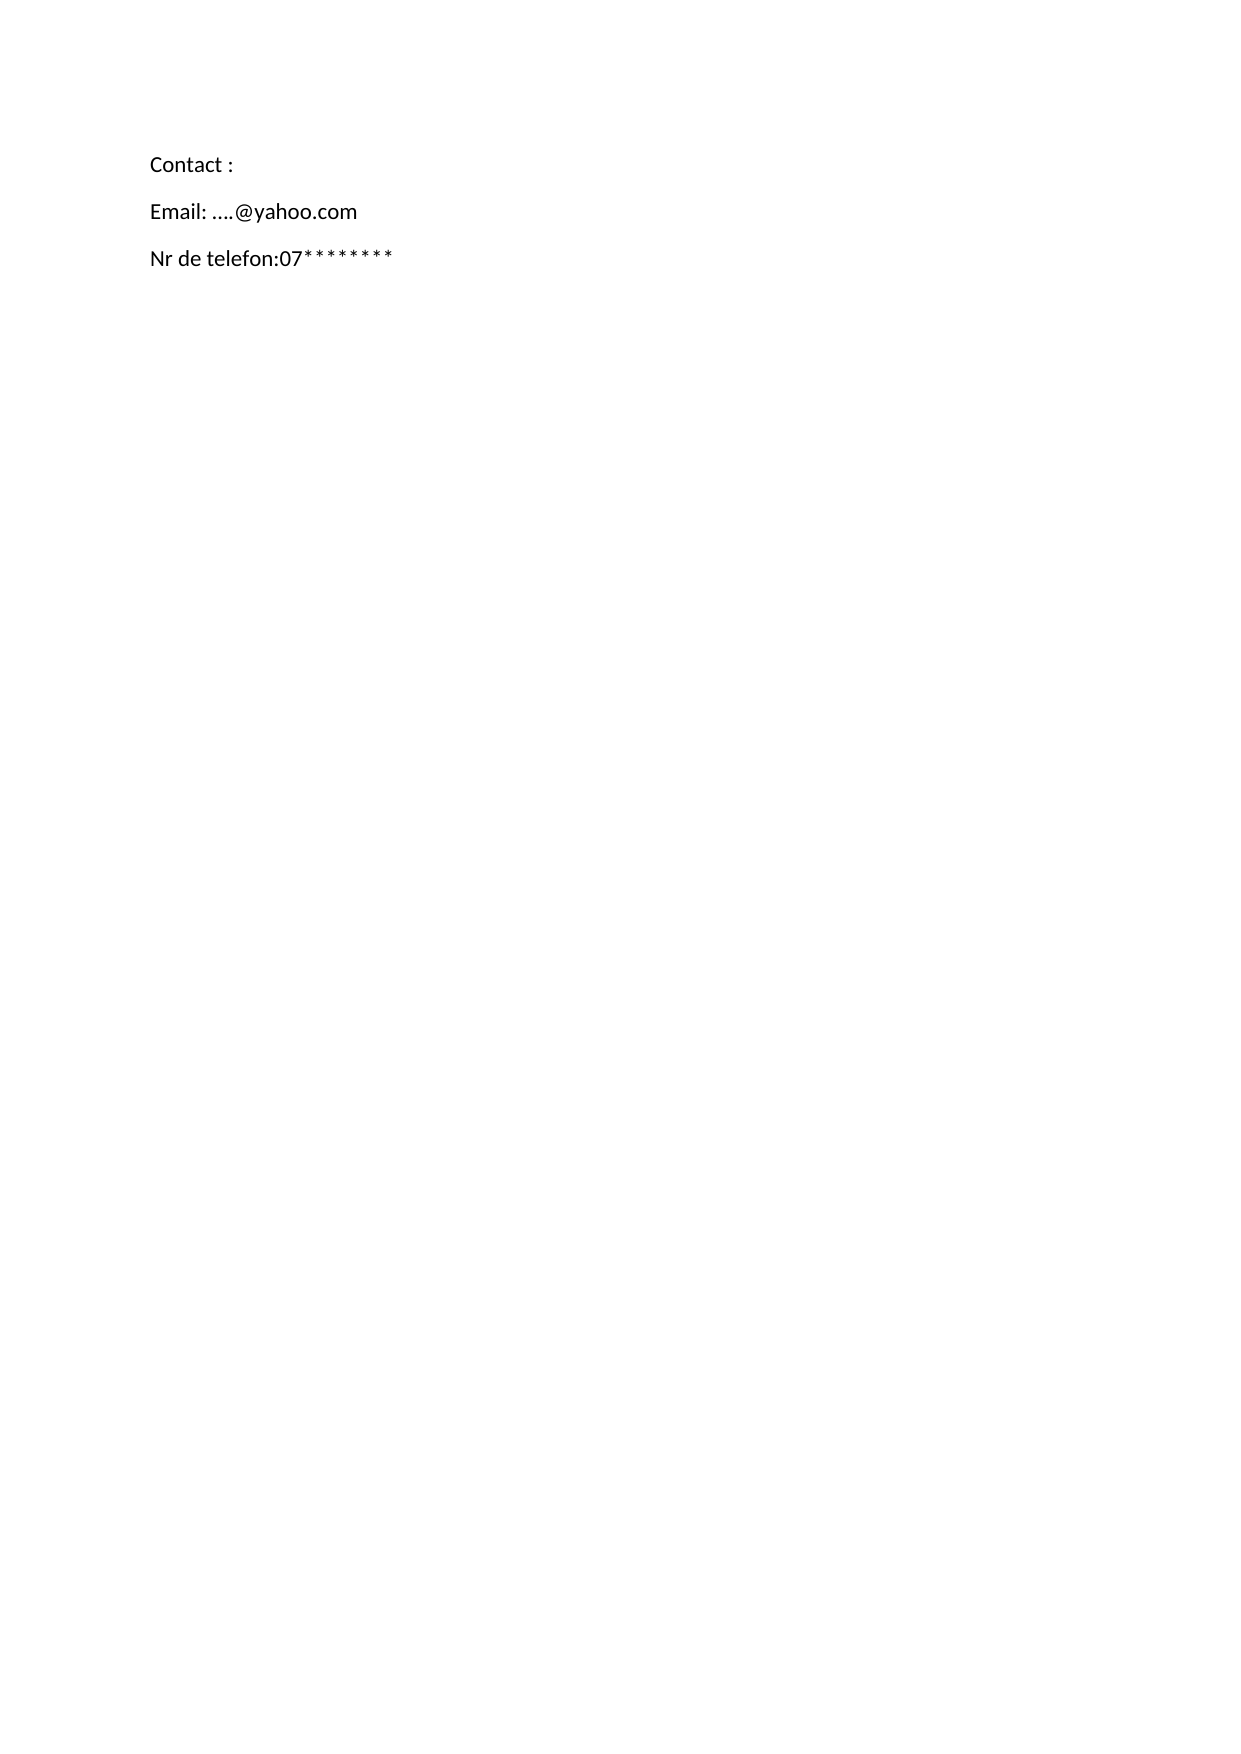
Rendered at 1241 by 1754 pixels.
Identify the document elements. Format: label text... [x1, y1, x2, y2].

text Contact : [150, 150, 1090, 178]
text Nr de telefon:07******** [150, 244, 1090, 272]
text Email: ….@yahoo.com [150, 197, 1090, 225]
